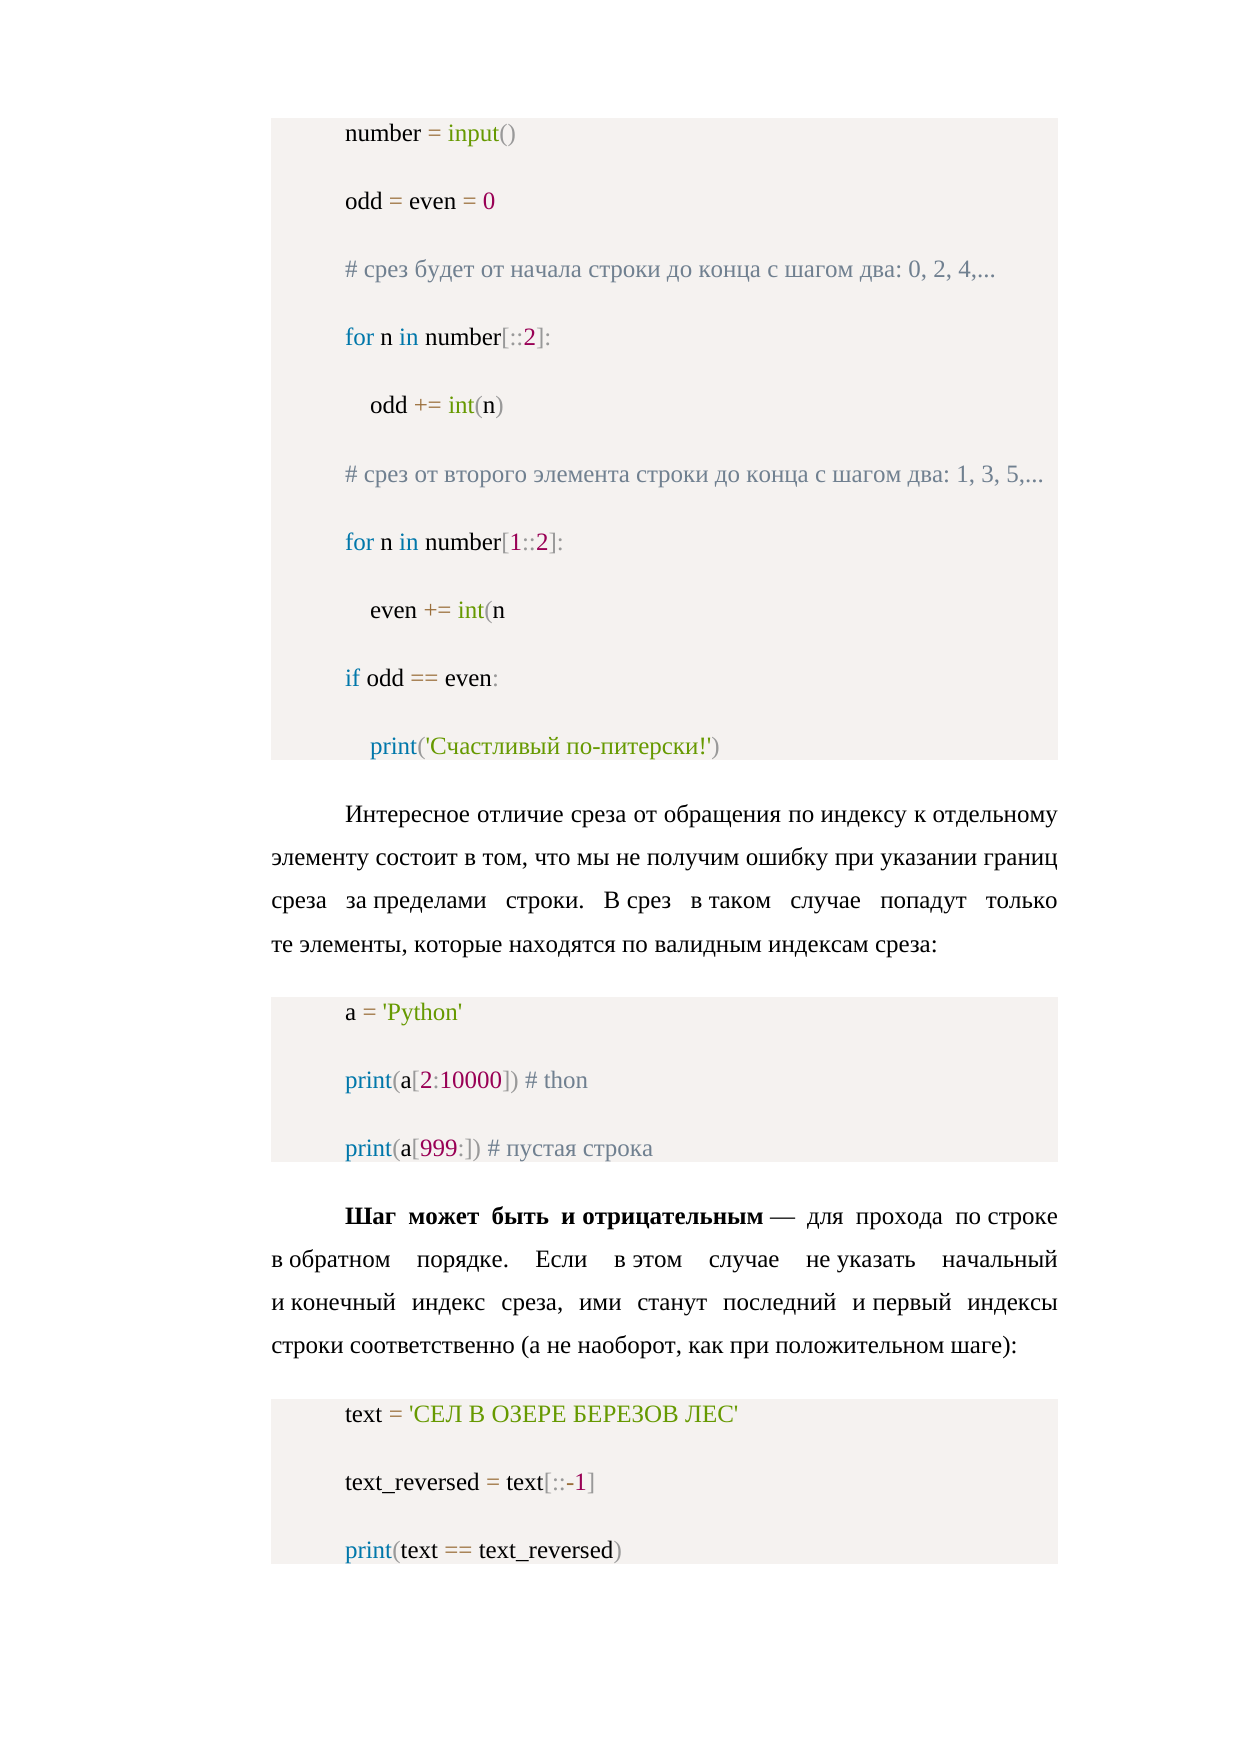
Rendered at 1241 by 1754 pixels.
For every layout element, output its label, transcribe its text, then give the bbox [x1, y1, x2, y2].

text odd += int(n) [271, 391, 1058, 419]
text print(a[999:]) # пустая строка [271, 1133, 1058, 1162]
text Шаг может быть и отрицательным — для прохода по строке в обратном порядке. Если в этом случае не указать начальный и конечный индекс среза, ими станут последний и первый индексы строки соответственно (а не наоборот, как при положительном шаге): [271, 1201, 1058, 1359]
text for n in number[::2]: [271, 322, 1058, 351]
text even += int(n [271, 595, 1058, 624]
text print('Счастливый по-питерски!') [271, 731, 1058, 760]
text print(a[2:10000]) # thon [271, 1065, 1058, 1094]
text Интересное отличие среза от обращения по индексу к отдельному элементу состоит в том, что мы не получим ошибку при указании границ среза за пределами строки. В срез в таком случае попадут только те элементы, которые находятся по валидным индексам среза: [271, 799, 1058, 957]
text for n in number[1::2]: [271, 527, 1058, 556]
text odd = even = 0 [271, 186, 1058, 215]
text text_reversed = text[::-1] [271, 1467, 1058, 1496]
text if odd == even: [271, 663, 1058, 692]
text number = input() [271, 118, 1058, 147]
text print(text == text_reversed) [271, 1535, 1058, 1564]
text a = 'Python' [271, 997, 1058, 1026]
text # срез будет от начала строки до конца с шагом два: 0, 2, 4,... [271, 254, 1058, 283]
text # срез от второго элемента строки до конца с шагом два: 1, 3, 5,... [271, 459, 1058, 487]
text text = 'СЕЛ В ОЗЕРЕ БЕРЕЗОВ ЛЕС' [271, 1399, 1058, 1427]
